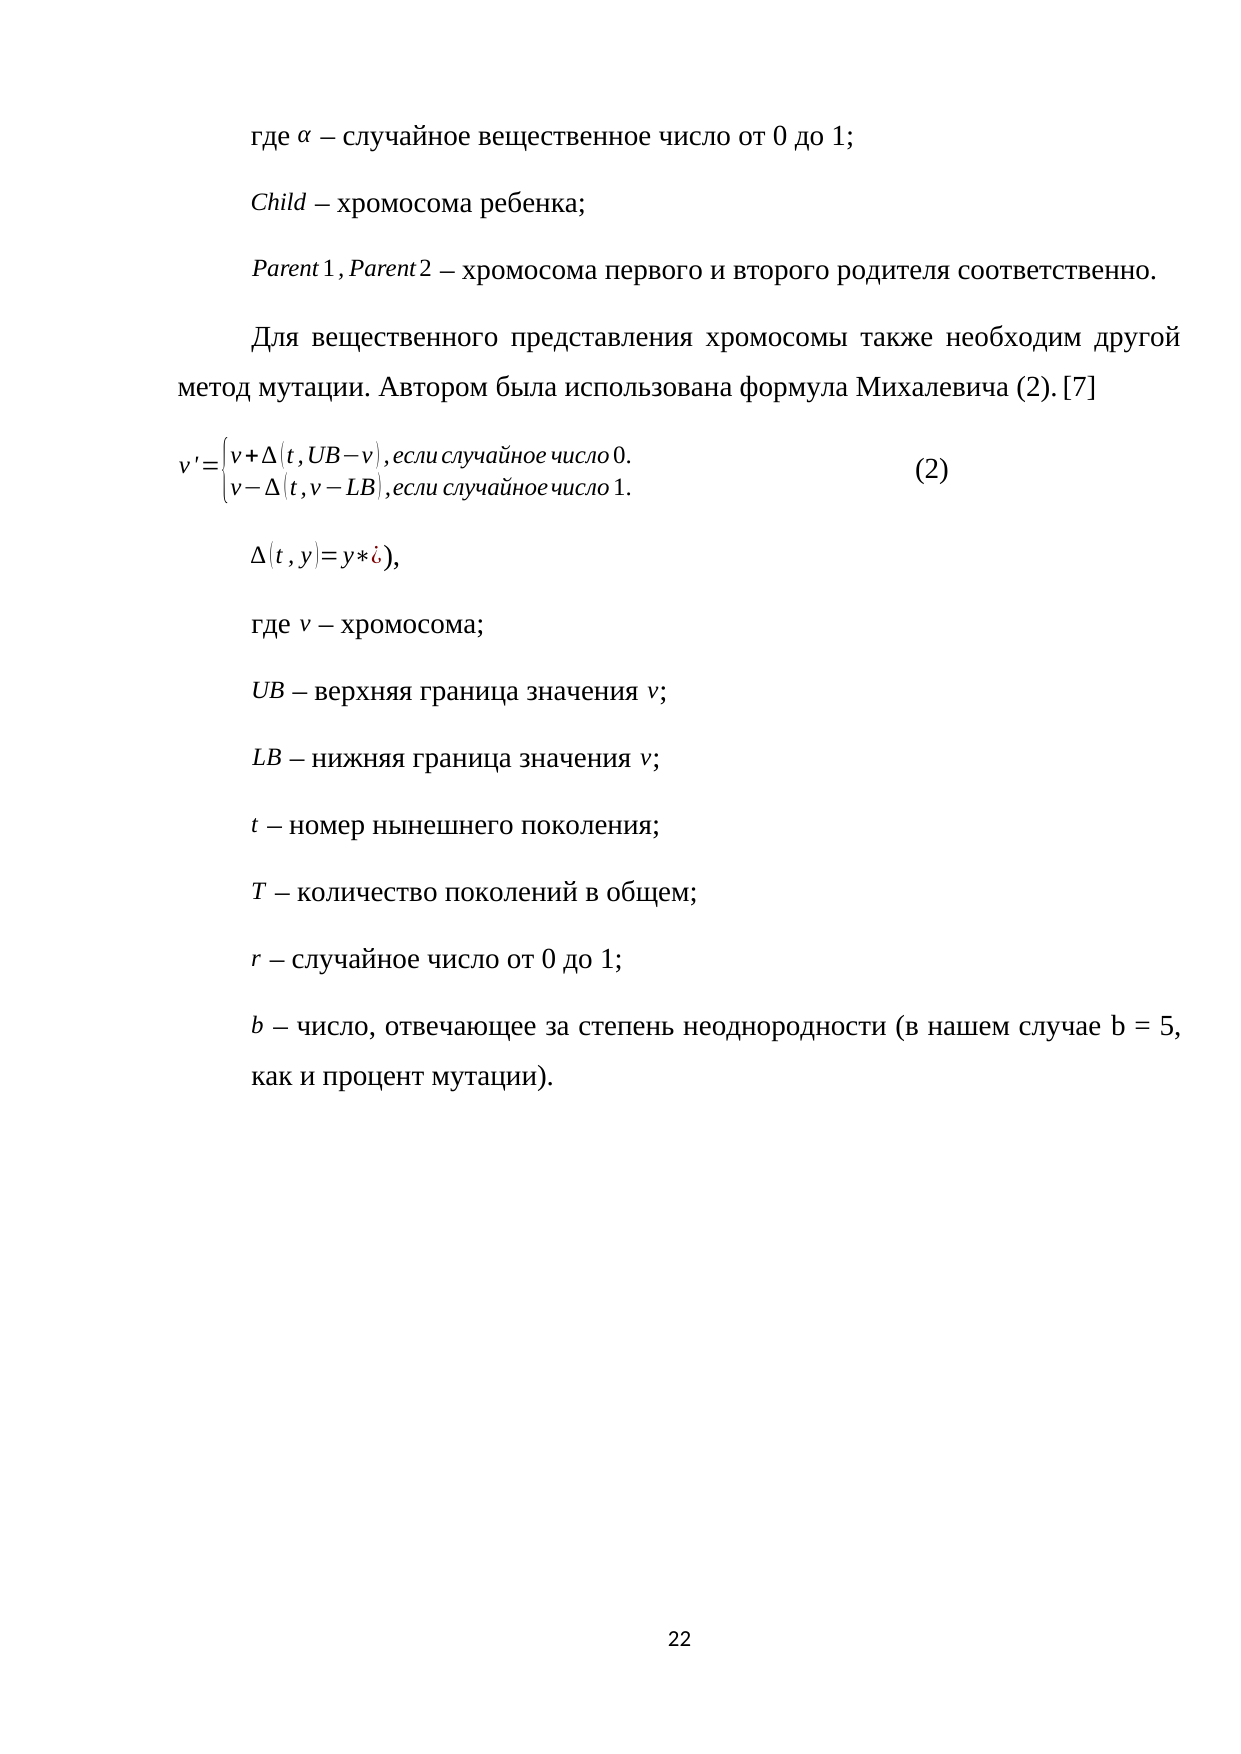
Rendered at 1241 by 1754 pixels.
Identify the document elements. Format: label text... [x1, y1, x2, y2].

text – число, отвечающее за степень неоднородности (в нашем случае b = 5, как и процент мутации). [251, 1008, 1181, 1092]
text – верхняя граница значения ; [177, 673, 1181, 707]
text – хромосома первого и второго родителя соответственно. [251, 252, 1181, 286]
text ), [177, 538, 1181, 573]
text где – случайное вещественное число от 0 до 1; [251, 118, 1181, 152]
text – случайное число от 0 до 1; [177, 941, 1181, 975]
text Для вещественного представления хромосомы также необходим другой метод мутации. Автором была использована формула Михалевича (2). [7] [177, 319, 1181, 403]
text где – хромосома; [177, 606, 1181, 640]
text – нижняя граница значения ; [177, 740, 1181, 774]
text – количество поколений в общем; [177, 874, 1181, 908]
text – хромосома ребенка; [177, 185, 1181, 219]
text – номер нынешнего поколения; [177, 807, 1181, 841]
text (2) [177, 436, 1181, 505]
